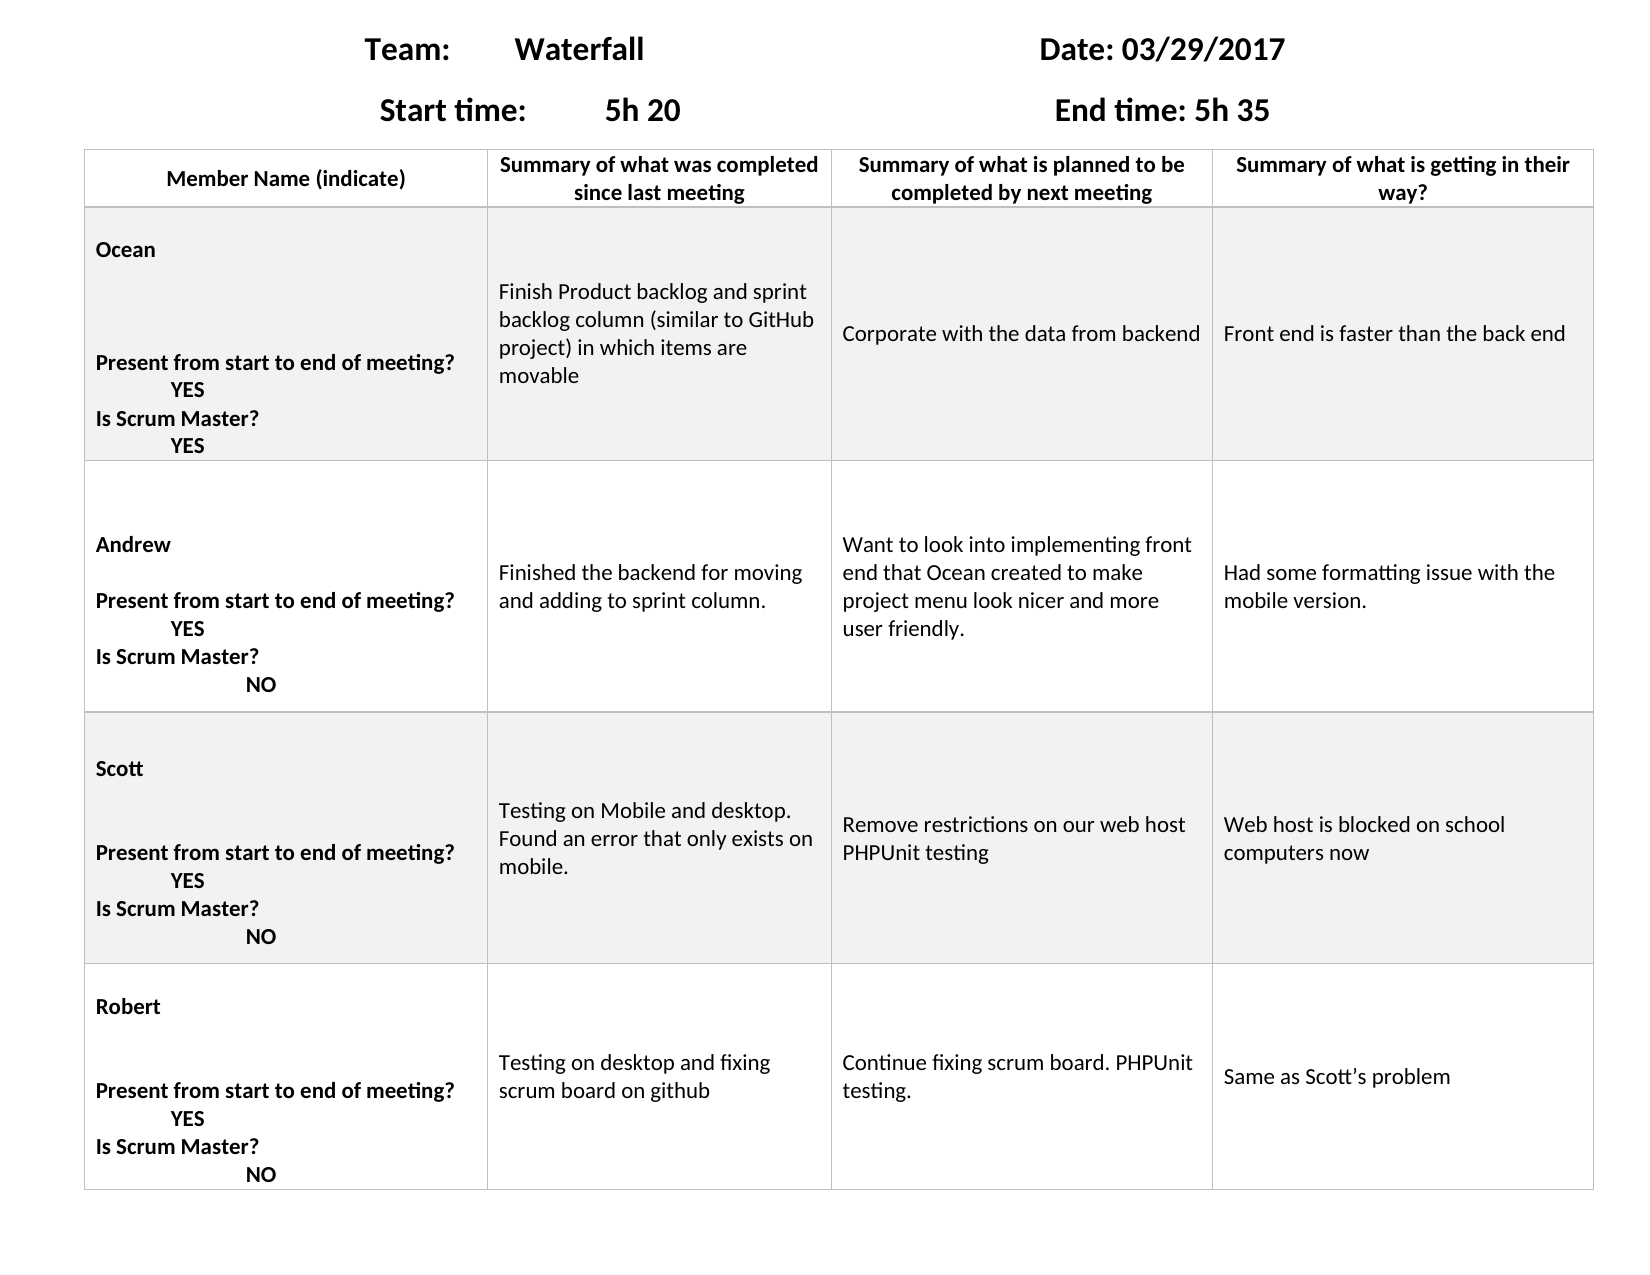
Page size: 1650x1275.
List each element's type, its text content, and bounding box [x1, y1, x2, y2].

table_header Member Name (indicate) [85, 150, 487, 206]
text Start time: 5h 20 End time: 5h 35 [150, 89, 1500, 129]
table_cell Want to look into implementing front end that Ocean created to make project menu look nicer and more user friendly. [832, 461, 1212, 711]
table_header Summary of what is getting in their way? [1213, 150, 1593, 206]
table_cell Continue fixing scrum board. PHPUnit testing. [832, 964, 1212, 1188]
table_cell Had some formatting issue with the mobile version. [1213, 461, 1593, 711]
table_header Summary of what is planned to be completed by next meeting [832, 150, 1212, 206]
text Team: Waterfall Date: 03/29/2017 [150, 28, 1500, 69]
table_cell Finished the backend for moving and adding to sprint column. [488, 461, 831, 711]
table_header Summary of what was completed since last meeting [488, 150, 831, 206]
table_cell Web host is blocked on school computers now [1213, 713, 1593, 963]
table_cell Scott Present from start to end of meeting? YES Is Scrum Master? NO [85, 713, 487, 963]
table_cell Front end is faster than the back end [1213, 208, 1593, 460]
table_cell Ocean Present from start to end of meeting? YES Is Scrum Master? YES [85, 208, 487, 460]
table_cell Remove restrictions on our web host PHPUnit testing [832, 713, 1212, 963]
table_cell Testing on Mobile and desktop. Found an error that only exists on mobile. [488, 713, 831, 963]
table_cell Testing on desktop and fixing scrum board on github [488, 964, 831, 1188]
table_cell Corporate with the data from backend [832, 208, 1212, 460]
table_cell Andrew Present from start to end of meeting? YES Is Scrum Master? NO [85, 461, 487, 711]
table_cell Same as Scott’s problem [1213, 964, 1593, 1188]
table_cell Robert Present from start to end of meeting? YES Is Scrum Master? NO [85, 964, 487, 1188]
table_cell Finish Product backlog and sprint backlog column (similar to GitHub project) in which items are movable [488, 208, 831, 460]
